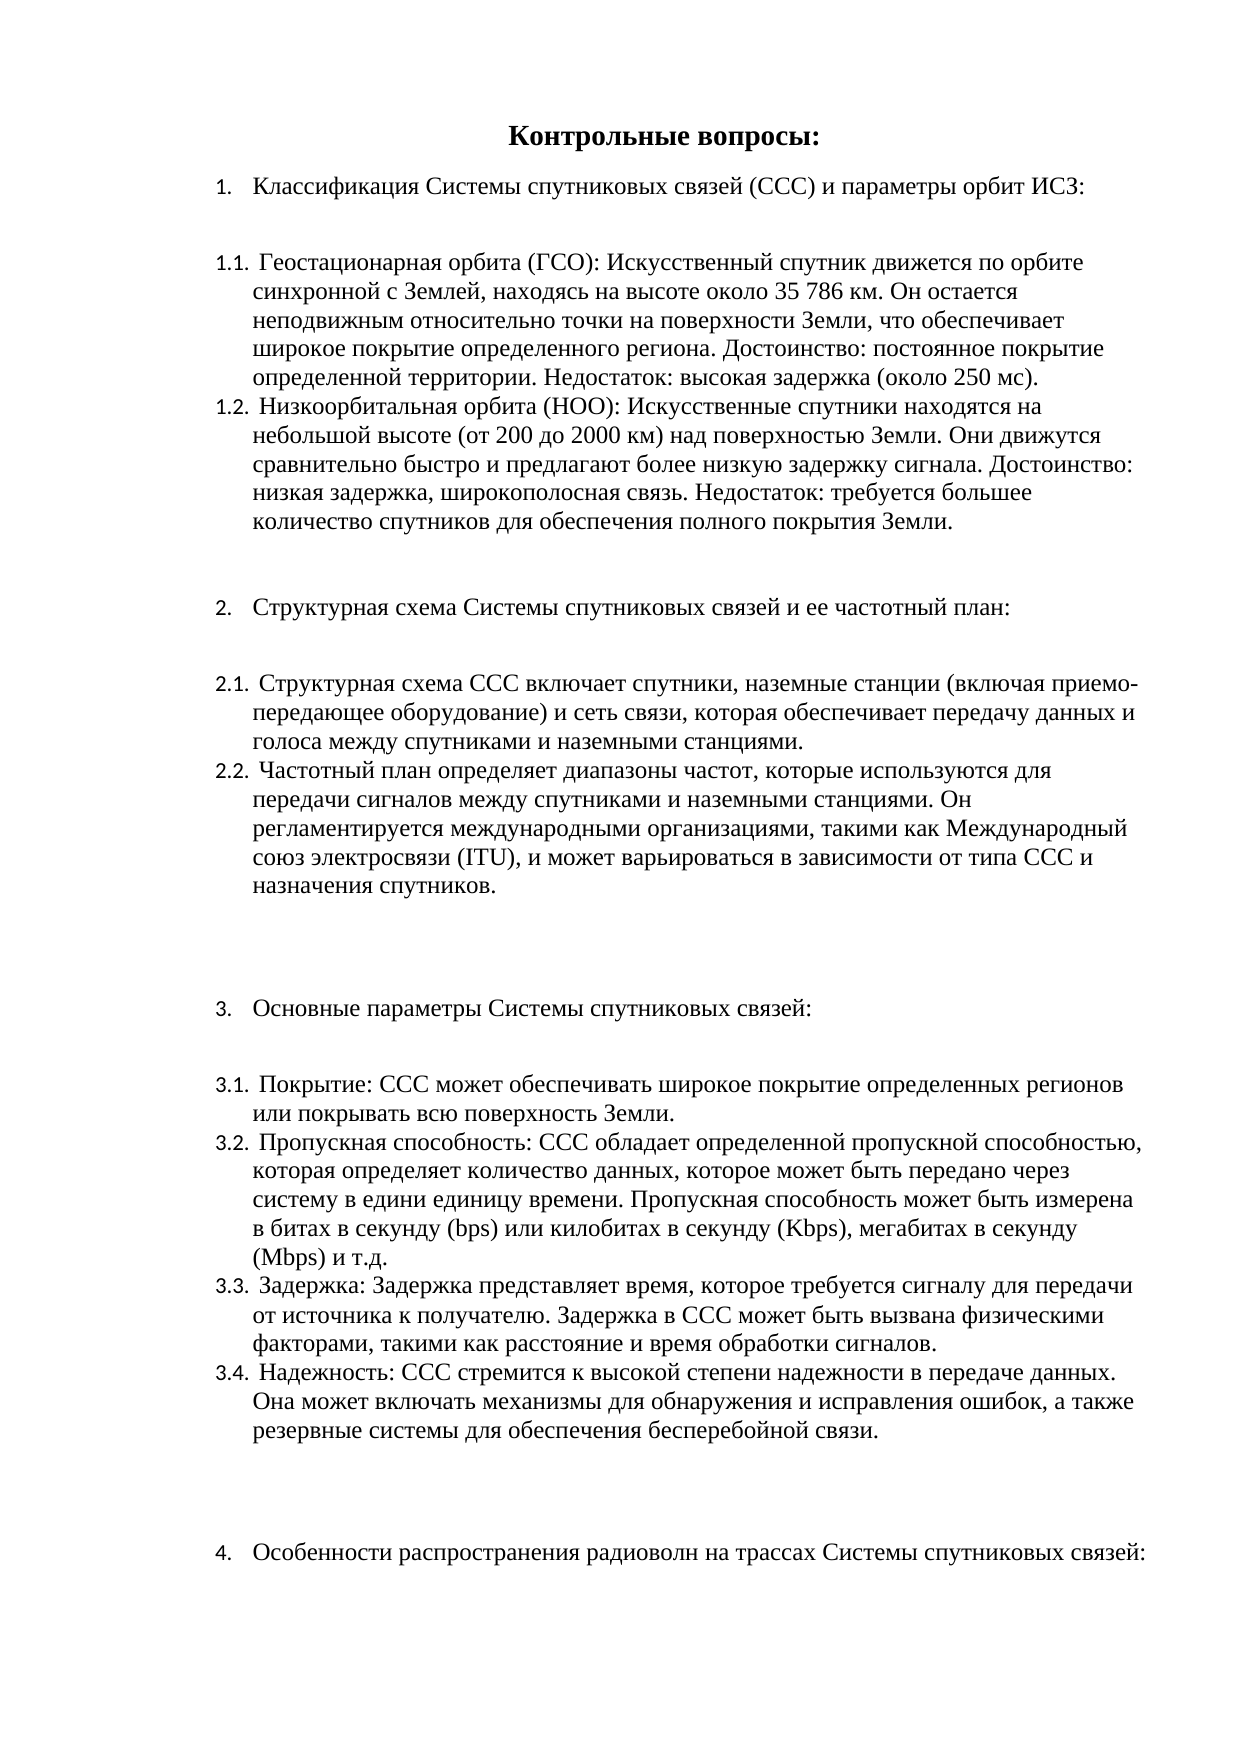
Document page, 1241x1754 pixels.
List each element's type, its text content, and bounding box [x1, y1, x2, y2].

list Покрытие: ССС может обеспечивать широкое покрытие определенных регионов или покрывать всю поверхность Земли. [215, 1069, 1152, 1127]
text Контрольные вопросы: [177, 118, 1152, 152]
list Частотный план определяет диапазоны частот, которые используются для передачи сигналов между спутниками и наземными станциями. Он регламентируется международными организациями, такими как Международный союз электросвязи (ITU), и может варьироваться в зависимости от типа ССС и назначения спутников. [215, 755, 1152, 899]
list Структурная схема Системы спутниковых связей и ее частотный план: [215, 592, 1152, 622]
list Особенности распространения радиоволн на трассах Системы спутниковых связей: [215, 1537, 1152, 1567]
list Геостационарная орбита (ГСО): Искусственный спутник движется по орбите синхронной с Землей, находясь на высоте около 35 786 км. Он остается неподвижным относительно точки на поверхности Земли, что обеспечивает широкое покрытие определенного региона. Достоинство: постоянное покрытие определенной территории. Недостаток: высокая задержка (около 250 мс). [215, 247, 1152, 391]
list Основные параметры Системы спутниковых связей: [215, 993, 1152, 1022]
list Надежность: ССС стремится к высокой степени надежности в передаче данных. Она может включать механизмы для обнаружения и исправления ошибок, а также резервные системы для обеспечения бесперебойной связи. [215, 1357, 1152, 1444]
list Пропускная способность: ССС обладает определенной пропускной способностью, которая определяет количество данных, которое может быть передано через систему в едини единицу времени. Пропускная способность может быть измерена в битах в секунду (bps) или килобитах в секунду (Kbps), мегабитах в секунду (Mbps) и т.д. [215, 1127, 1152, 1271]
list Задержка: Задержка представляет время, которое требуется сигналу для передачи от источника к получателю. Задержка в ССС может быть вызвана физическими факторами, такими как расстояние и время обработки сигналов. [215, 1271, 1152, 1357]
list Структурная схема ССС включает спутники, наземные станции (включая приемо-передающее оборудование) и сеть связи, которая обеспечивает передачу данных и голоса между спутниками и наземными станциями. [215, 668, 1152, 755]
list Классификация Системы спутниковых связей (ССС) и параметры орбит ИСЗ: [215, 171, 1152, 200]
list Низкоорбитальная орбита (НОО): Искусственные спутники находятся на небольшой высоте (от 200 до 2000 км) над поверхностью Земли. Они движутся сравнительно быстро и предлагают более низкую задержку сигнала. Достоинство: низкая задержка, широкополосная связь. Недостаток: требуется большее количество спутников для обеспечения полного покрытия Земли. [215, 391, 1152, 535]
